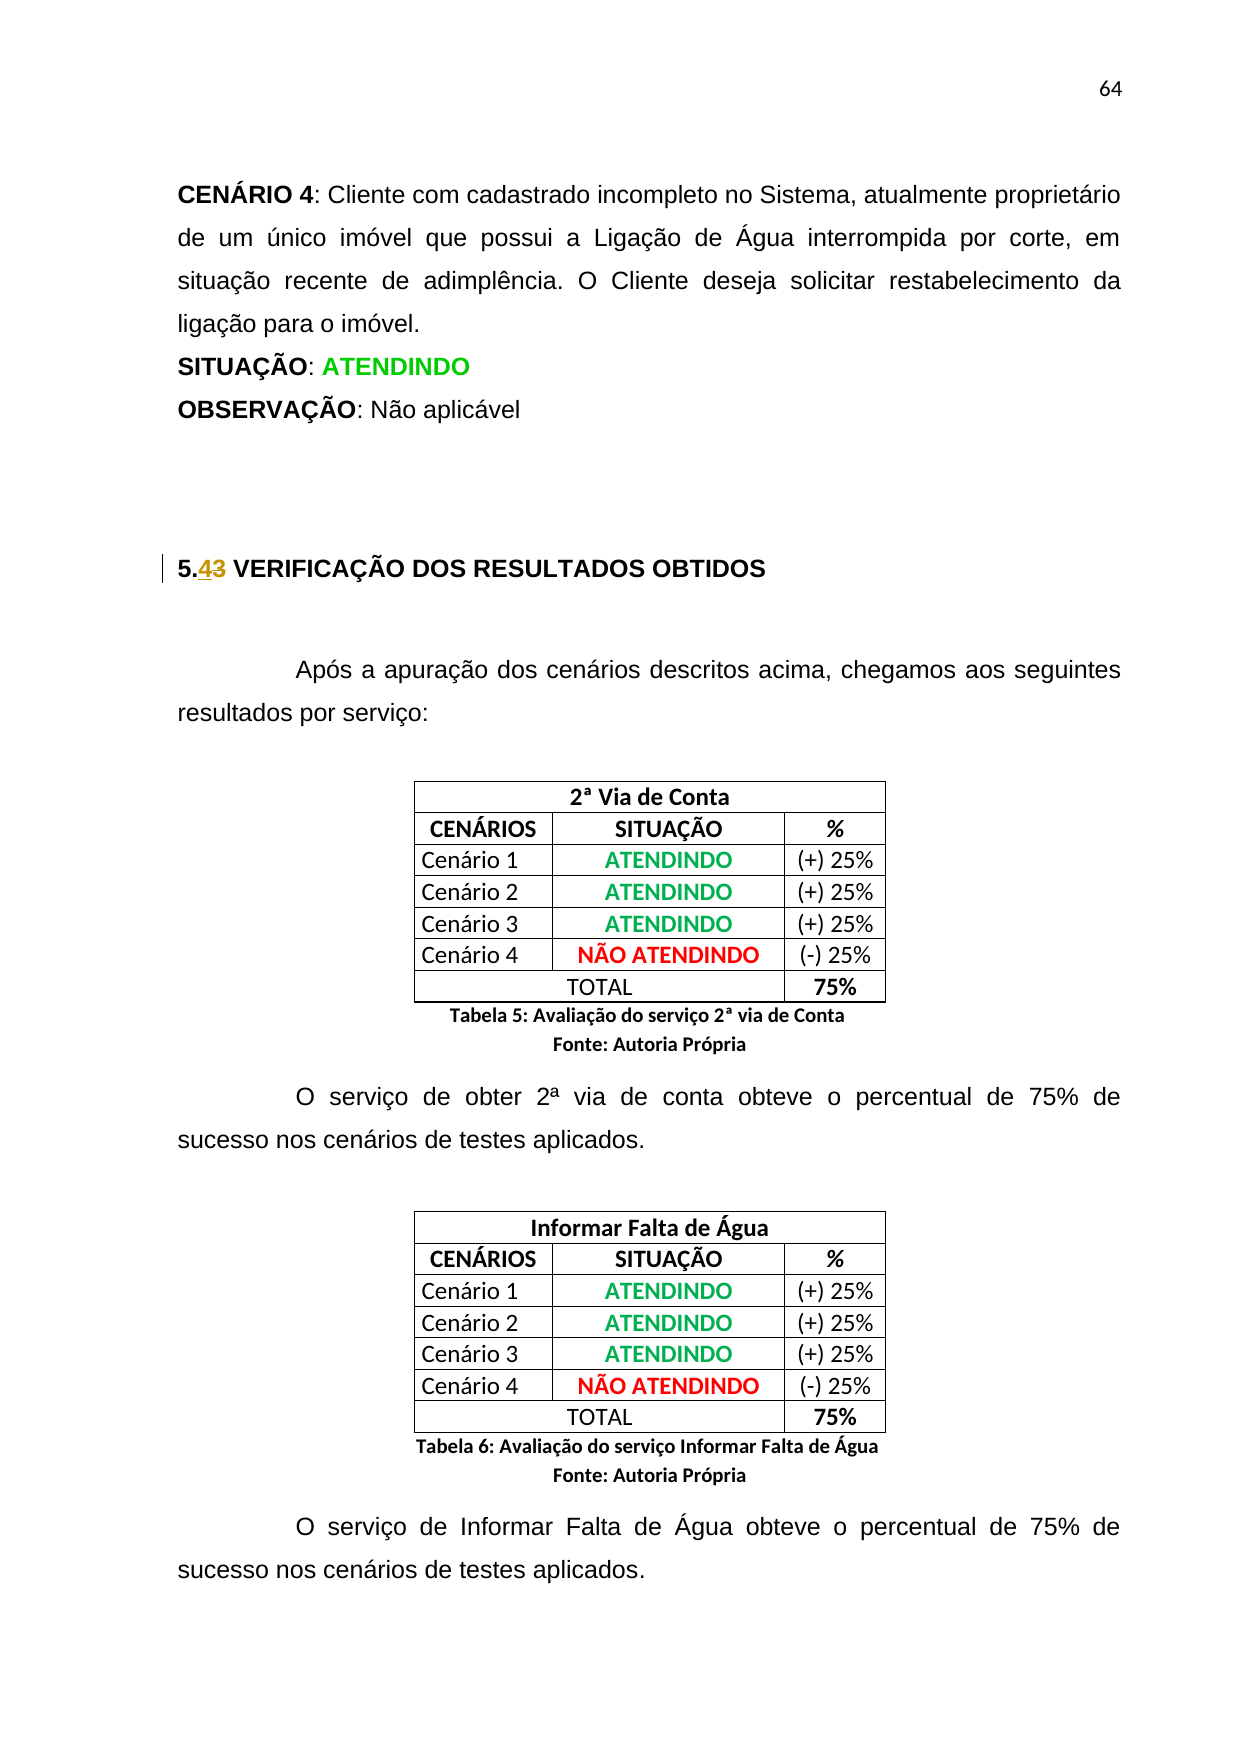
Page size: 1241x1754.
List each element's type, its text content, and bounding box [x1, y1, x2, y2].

table_cell (+) 25% [785, 845, 885, 875]
text OBSERVAÇÃO: Não aplicável [177, 395, 1122, 424]
table_cell Cenário 2 [415, 876, 552, 907]
table_cell SITUAÇÃO [553, 1244, 784, 1274]
table_cell (+) 25% [785, 1307, 885, 1337]
table_cell % [785, 1244, 885, 1274]
table_cell Cenário 3 [415, 1338, 552, 1369]
table_cell NÃO ATENDINDO [553, 939, 784, 970]
table_header 2ª Via de Conta [415, 782, 885, 812]
table_cell (+) 25% [785, 1338, 885, 1369]
table_cell (-) 25% [785, 1370, 885, 1400]
table_cell TOTAL [415, 1401, 784, 1432]
table_cell SITUAÇÃO [553, 813, 784, 844]
table_cell (-) 25% [785, 939, 885, 970]
table_cell ATENDINDO [553, 908, 784, 938]
text Após a apuração dos cenários descritos acima, chegamos aos seguintes resultados por serviço: [177, 655, 1122, 727]
table_cell (+) 25% [785, 1275, 885, 1306]
table_cell % [785, 813, 885, 844]
table_cell Cenário 4 [415, 939, 552, 970]
table_cell ATENDINDO [553, 876, 784, 907]
table_cell TOTAL [415, 971, 784, 1001]
table_cell (+) 25% [785, 908, 885, 938]
table_cell Cenário 3 [415, 908, 552, 938]
text Tabela : Avaliação do serviço Informar Falta de Água Fonte: Autoria Própria [177, 1433, 1122, 1488]
table_cell ATENDINDO [553, 845, 784, 875]
text CENÁRIO 4: Cliente com cadastrado incompleto no Sistema, atualmente proprietário de um único imóvel que possui a Ligação de Água interrompida por corte, em situação recente de adimplência. O Cliente deseja solicitar restabelecimento da ligação para o imóvel. [177, 179, 1122, 338]
subtitle 5. VERIFICAÇÃO DOS RESULTADOS OBTIDOS [177, 554, 1122, 582]
table_cell 75% [785, 1401, 885, 1432]
table_cell ATENDINDO [553, 1338, 784, 1369]
table_cell 75% [785, 971, 885, 1001]
table_cell ATENDINDO [553, 1275, 784, 1306]
table_cell Cenário 2 [415, 1307, 552, 1337]
text SITUAÇÃO: ATENDINDO [177, 352, 1122, 381]
table_cell NÃO ATENDINDO [553, 1370, 784, 1400]
table_cell Cenário 1 [415, 845, 552, 875]
table_cell CENÁRIOS [415, 813, 552, 844]
table_cell ATENDINDO [553, 1307, 784, 1337]
text O serviço de obter 2ª via de conta obteve o percentual de 75% de sucesso nos cenários de testes aplicados. [177, 1082, 1122, 1153]
table_cell Cenário 4 [415, 1370, 552, 1400]
text Tabela : Avaliação do serviço 2ª via de Conta Fonte: Autoria Própria [177, 1002, 1122, 1057]
table_cell CENÁRIOS [415, 1244, 552, 1274]
table_cell (+) 25% [785, 876, 885, 907]
table_header Informar Falta de Água [415, 1212, 885, 1243]
text O serviço de Informar Falta de Água obteve o percentual de 75% de sucesso nos cenários de testes aplicados. [177, 1512, 1122, 1584]
table_cell Cenário 1 [415, 1275, 552, 1306]
